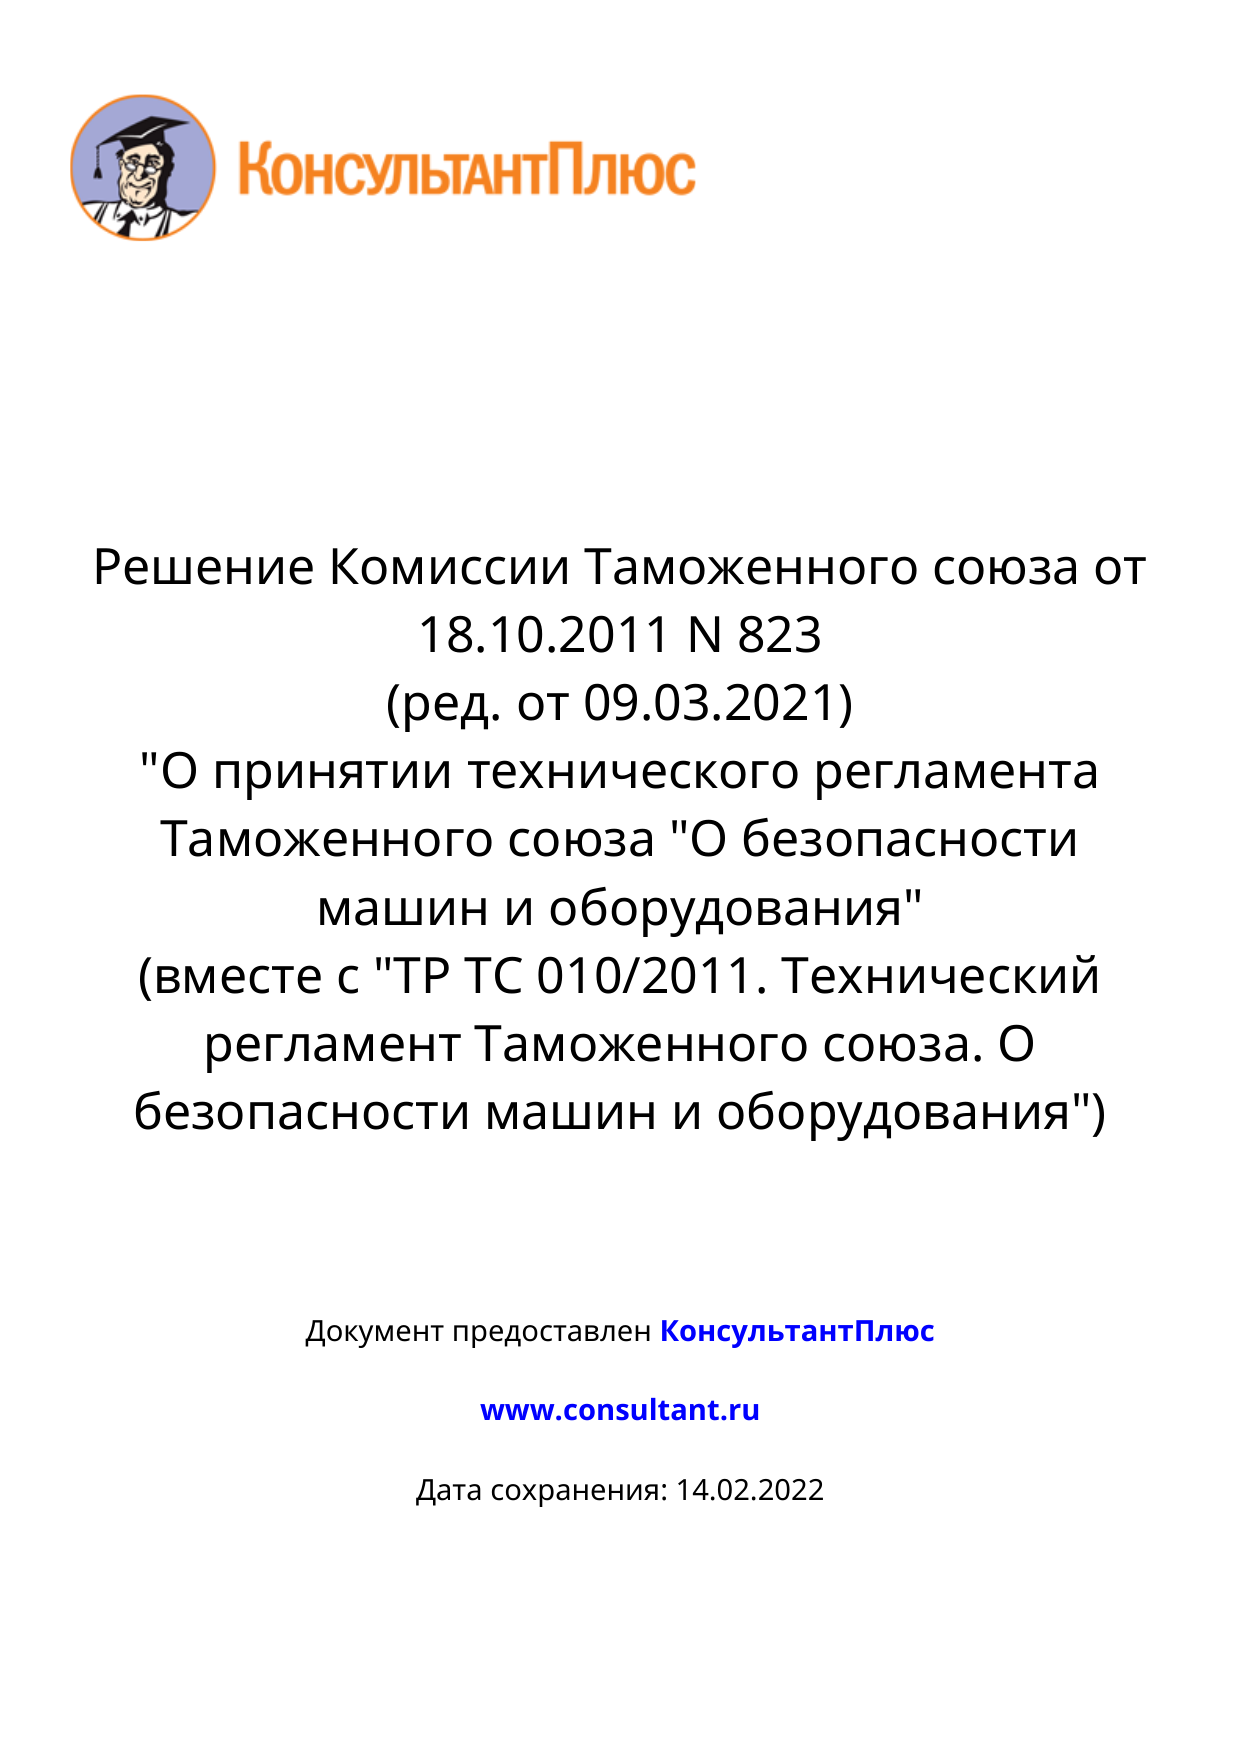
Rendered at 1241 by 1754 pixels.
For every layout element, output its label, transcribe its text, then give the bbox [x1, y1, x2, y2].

table_cell Документ предоставлен КонсультантПлюс www.consultant.ru Дата сохранения: 14.02.2022 [62, 1272, 1178, 1587]
table_header [62, 88, 1178, 403]
picture [70, 93, 696, 243]
table_cell Решение Комиссии Таможенного союза от 18.10.2011 N 823 (ред. от 09.03.2021) "О принятии технического регламента Таможенного союза "О безопасности машин и оборудования" (вместе с "ТР ТС 010/2011. Технический регламент Таможенного союза. О безопасности машин и оборудования") [62, 403, 1178, 1272]
